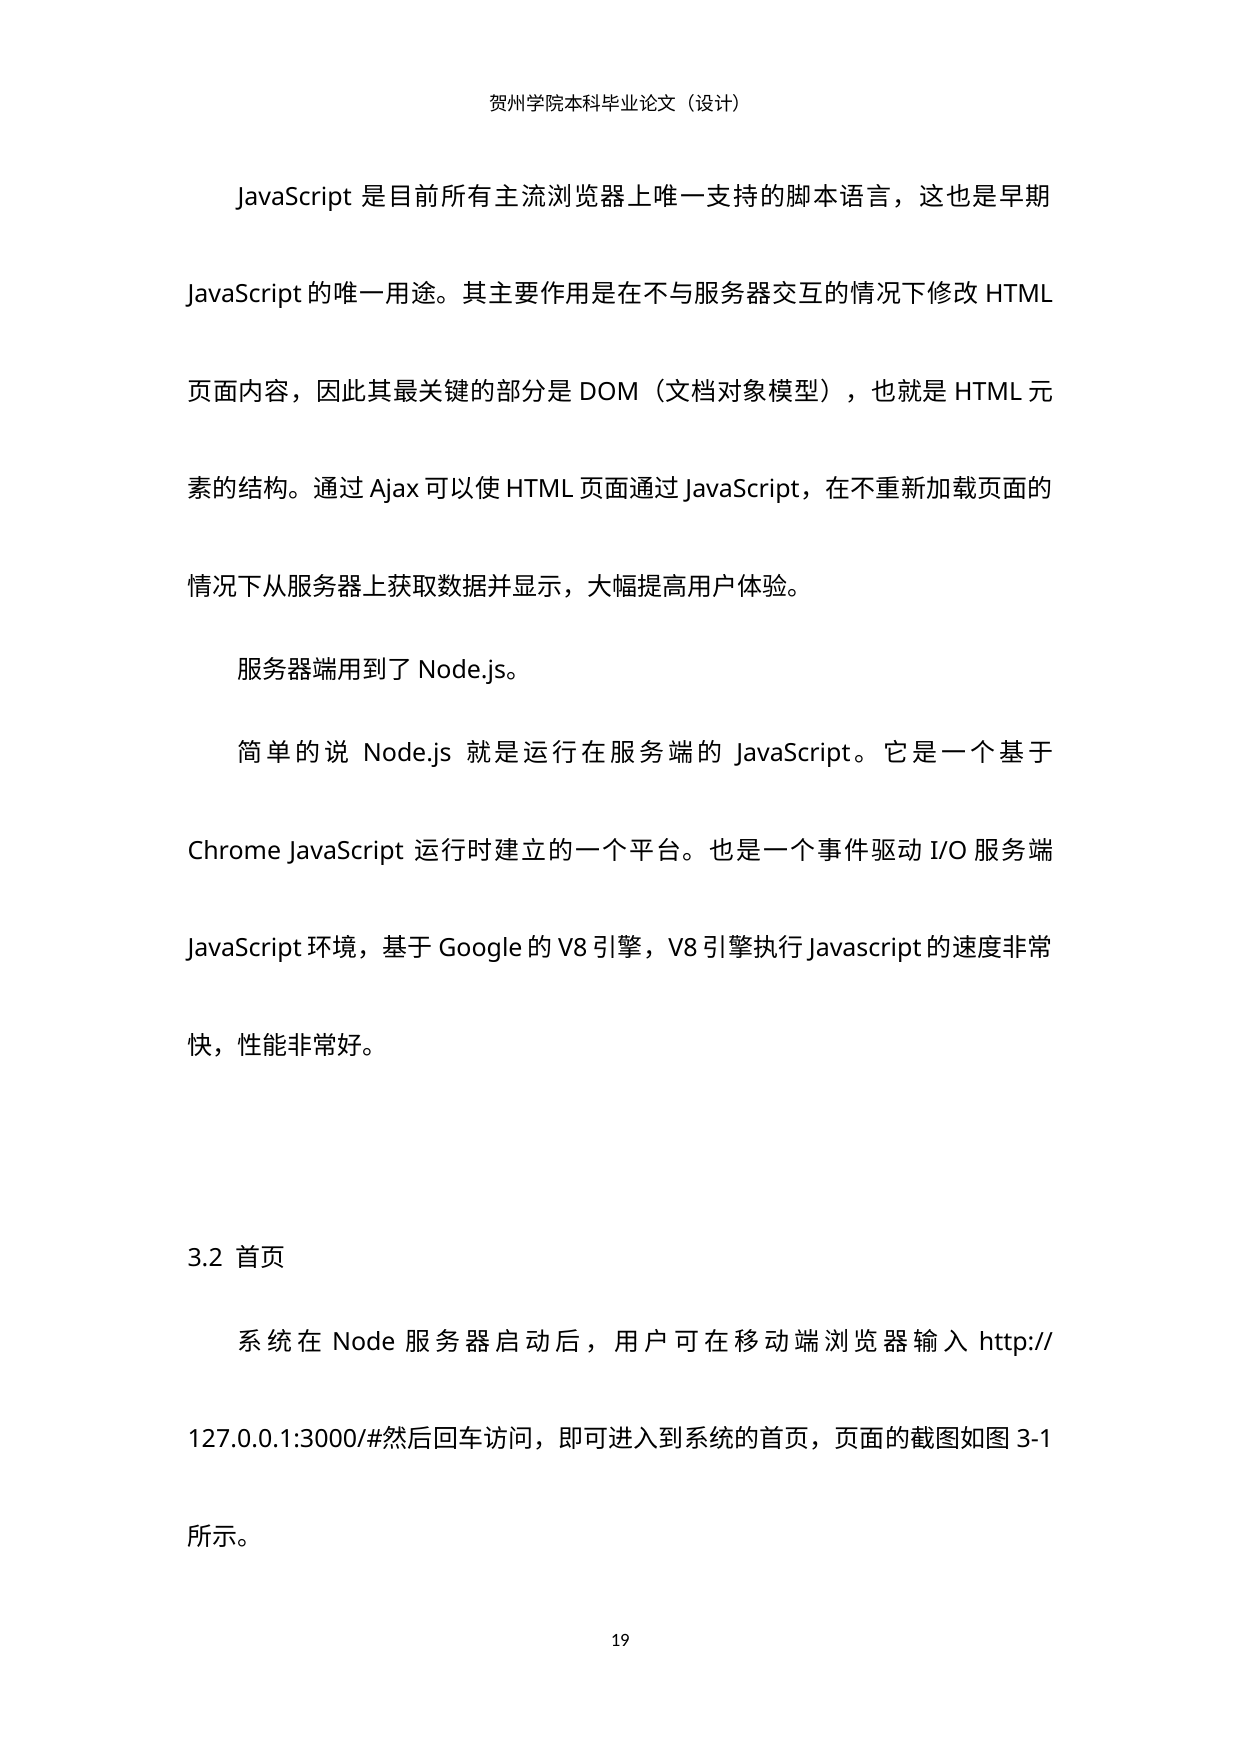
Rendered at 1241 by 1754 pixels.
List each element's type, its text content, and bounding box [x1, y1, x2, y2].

text 3.2 首页 [187, 1223, 1053, 1288]
text 简单的说 Node.js 就是运行在服务端的 JavaScript。它是一个基于Chrome JavaScript 运行时建立的一个平台。也是一个事件驱动I/O服务端JavaScript环境，基于Google的V8引擎，V8引擎执行Javascript的速度非常快，性能非常好。 [187, 718, 1053, 1076]
text 系统在Node服务器启动后，用户可在移动端浏览器输入http://127.0.0.1:3000/#然后回车访问，即可进入到系统的首页，页面的截图如图3-1所示。 [187, 1307, 1053, 1567]
text JavaScript 是目前所有主流浏览器上唯一支持的脚本语言，这也是早期JavaScript的唯一用途。其主要作用是在不与服务器交互的情况下修改HTML页面内容，因此其最关键的部分是DOM（文档对象模型），也就是HTML元素的结构。通过Ajax可以使HTML页面通过JavaScript，在不重新加载页面的情况下从服务器上获取数据并显示，大幅提高用户体验。 [187, 162, 1053, 617]
text 服务器端用到了Node.js。 [187, 635, 1053, 700]
